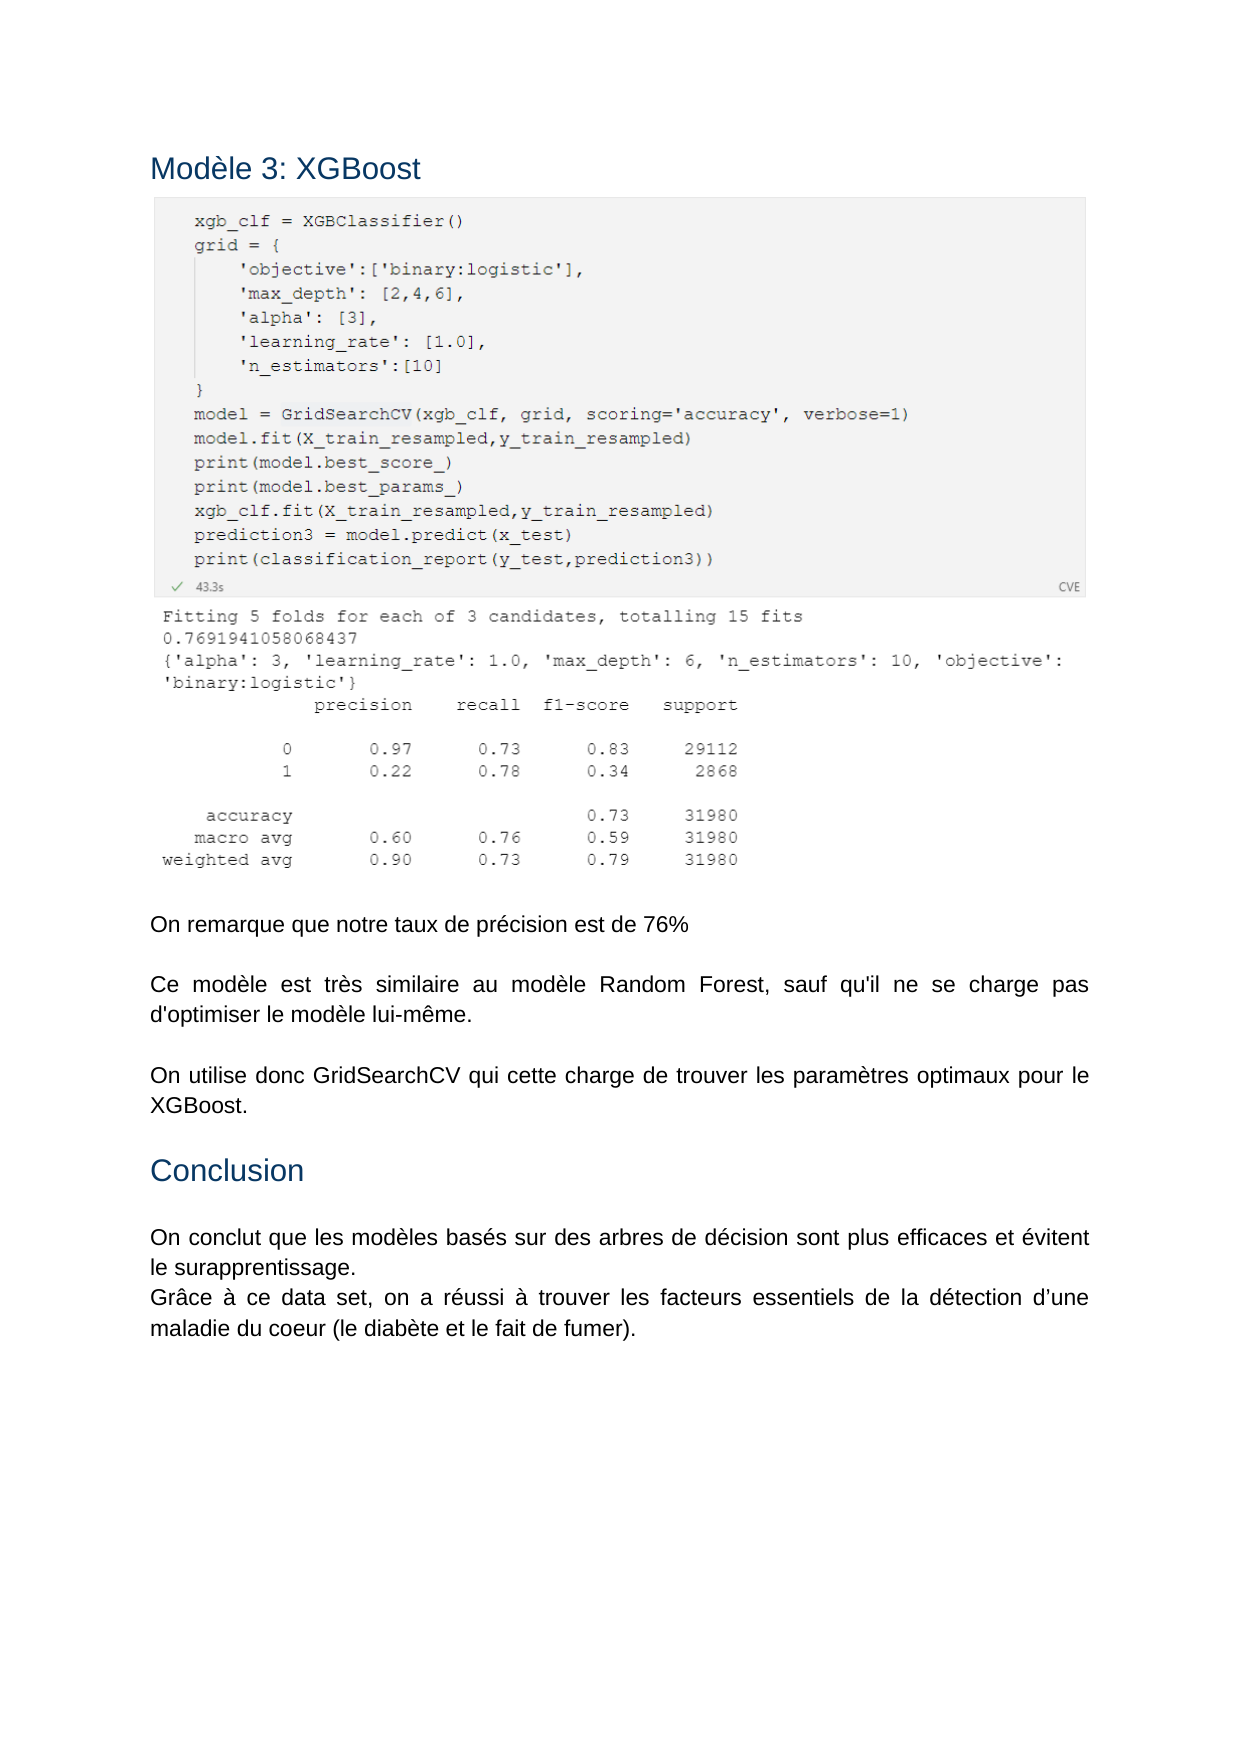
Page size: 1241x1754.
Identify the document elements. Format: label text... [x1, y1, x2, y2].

text Modèle 3: XGBoost [150, 150, 1090, 186]
text On conclut que les modèles basés sur des arbres de décision sont plus efficaces et évitent le surapprentissage. [150, 1224, 1090, 1280]
text Grâce à ce data set, on a réussi à trouver les facteurs essentiels de la détection d’une maladie du coeur (le diabète et le fait de fumer). [150, 1284, 1090, 1341]
text On utilise donc GridSearchCV qui cette charge de trouver les paramètres optimaux pour le XGBoost. [150, 1062, 1090, 1118]
text On remarque que notre taux de précision est de 76% [150, 911, 1090, 937]
text Ce modèle est très similaire au modèle Random Forest, sauf qu'il ne se charge pas d'optimiser le modèle lui-même. [150, 971, 1090, 1028]
text Conclusion [150, 1152, 1090, 1188]
picture [150, 191, 1091, 877]
